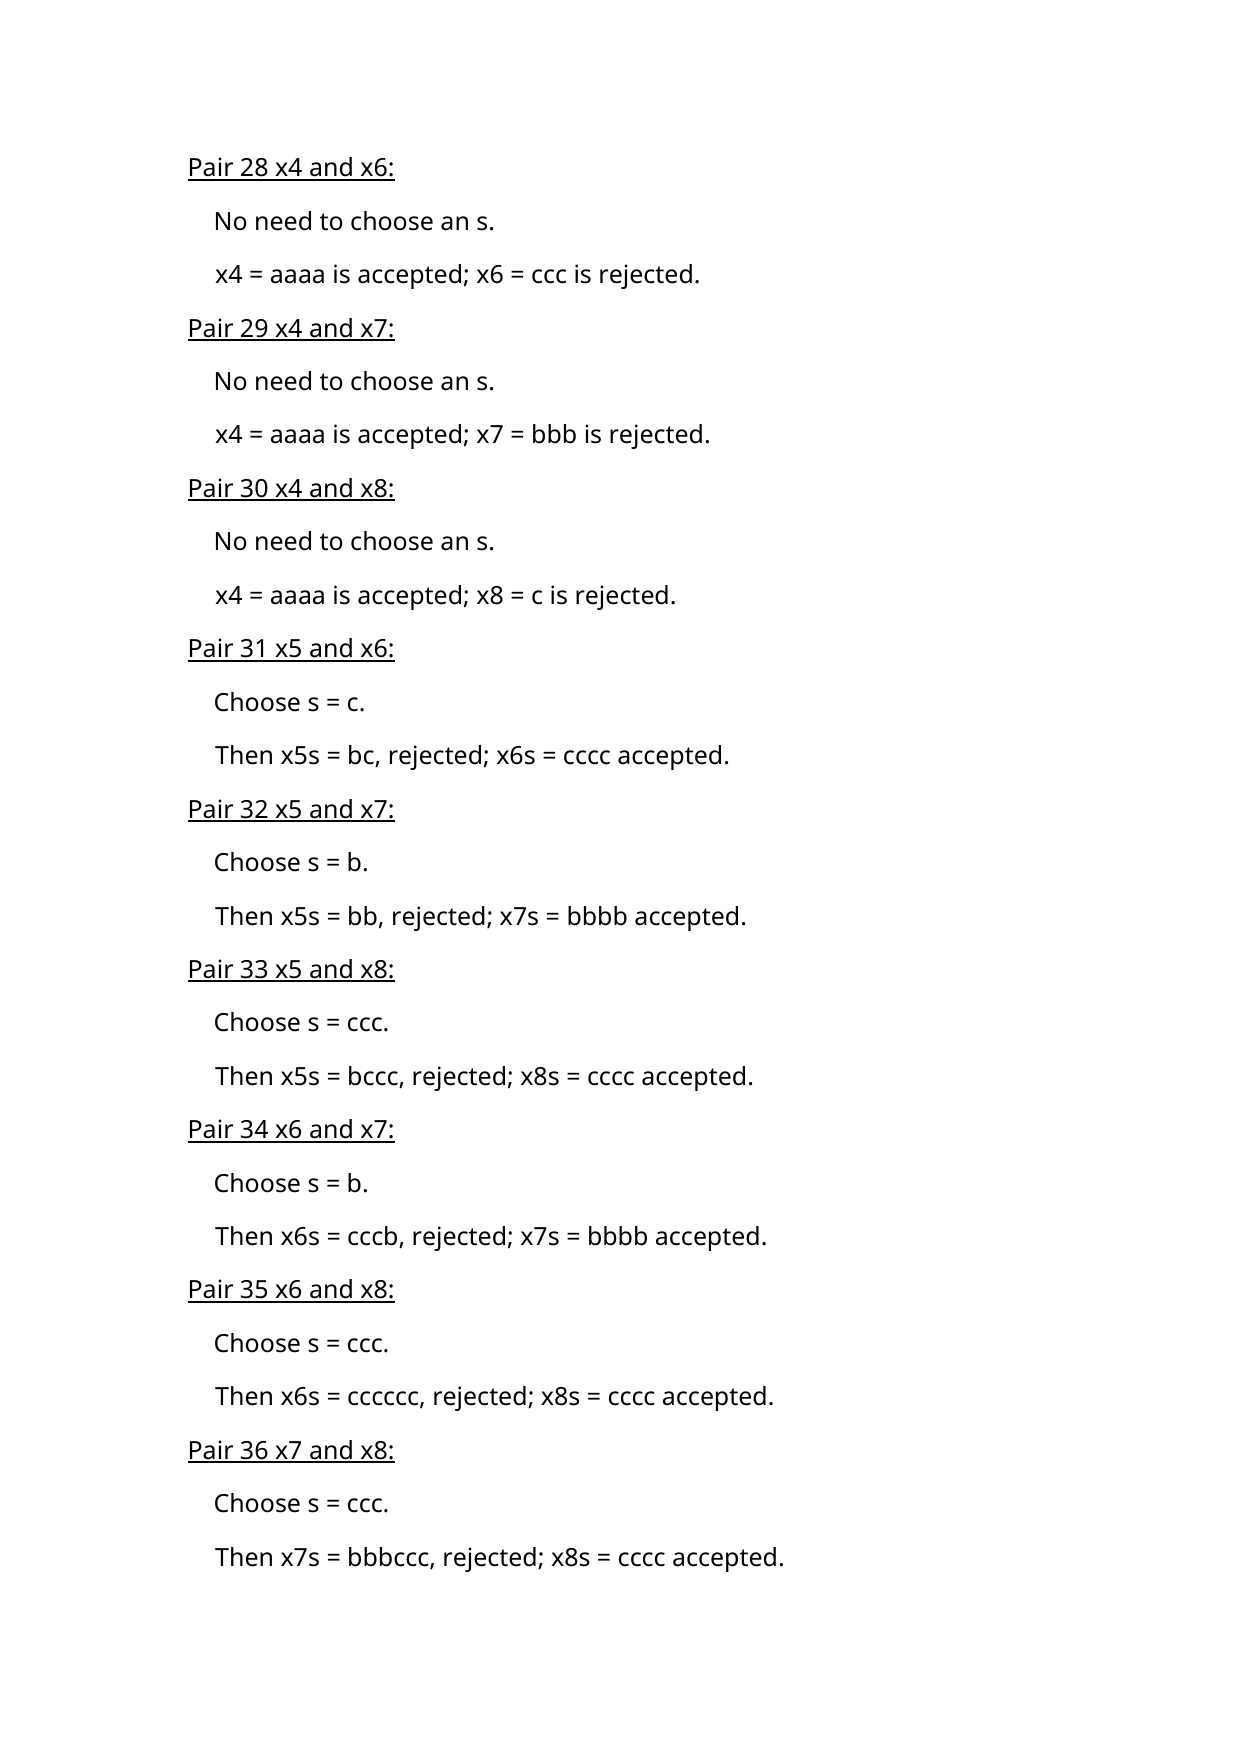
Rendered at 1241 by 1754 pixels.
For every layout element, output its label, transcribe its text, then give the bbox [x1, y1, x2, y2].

text Then x6s = cccb, rejected; x7s = bbbb accepted. [187, 1219, 1053, 1253]
text Choose s = ccc. [187, 1326, 1053, 1360]
text Pair 30 x4 and x8: [187, 471, 1053, 505]
text Choose s = b. [187, 1165, 1053, 1199]
text Then x5s = bccc, rejected; x8s = cccc accepted. [187, 1058, 1053, 1092]
text x4 = aaaa is accepted; x6 = ccc is rejected. [187, 257, 1053, 291]
text Pair 35 x6 and x8: [187, 1272, 1053, 1306]
text Pair 29 x4 and x7: [187, 310, 1053, 344]
text Then x5s = bc, rejected; x6s = cccc accepted. [187, 738, 1053, 772]
text No need to choose an s. [187, 203, 1053, 237]
text x4 = aaaa is accepted; x8 = c is rejected. [187, 577, 1053, 612]
text Pair 36 x7 and x8: [187, 1432, 1053, 1467]
text Choose s = c. [187, 684, 1053, 718]
text Then x5s = bb, rejected; x7s = bbbb accepted. [187, 898, 1053, 932]
text Pair 32 x5 and x7: [187, 791, 1053, 825]
text x4 = aaaa is accepted; x7 = bbb is rejected. [187, 417, 1053, 451]
text Then x6s = cccccc, rejected; x8s = cccc accepted. [187, 1379, 1053, 1413]
text Pair 34 x6 and x7: [187, 1112, 1053, 1146]
text Pair 33 x5 and x8: [187, 952, 1053, 986]
text Pair 31 x5 and x6: [187, 631, 1053, 665]
text Then x7s = bbbccc, rejected; x8s = cccc accepted. [187, 1539, 1053, 1573]
text No need to choose an s. [187, 524, 1053, 558]
text Choose s = ccc. [187, 1005, 1053, 1039]
text Choose s = b. [187, 845, 1053, 879]
text Choose s = ccc. [187, 1486, 1053, 1520]
text No need to choose an s. [187, 364, 1053, 398]
text Pair 28 x4 and x6: [187, 150, 1053, 184]
